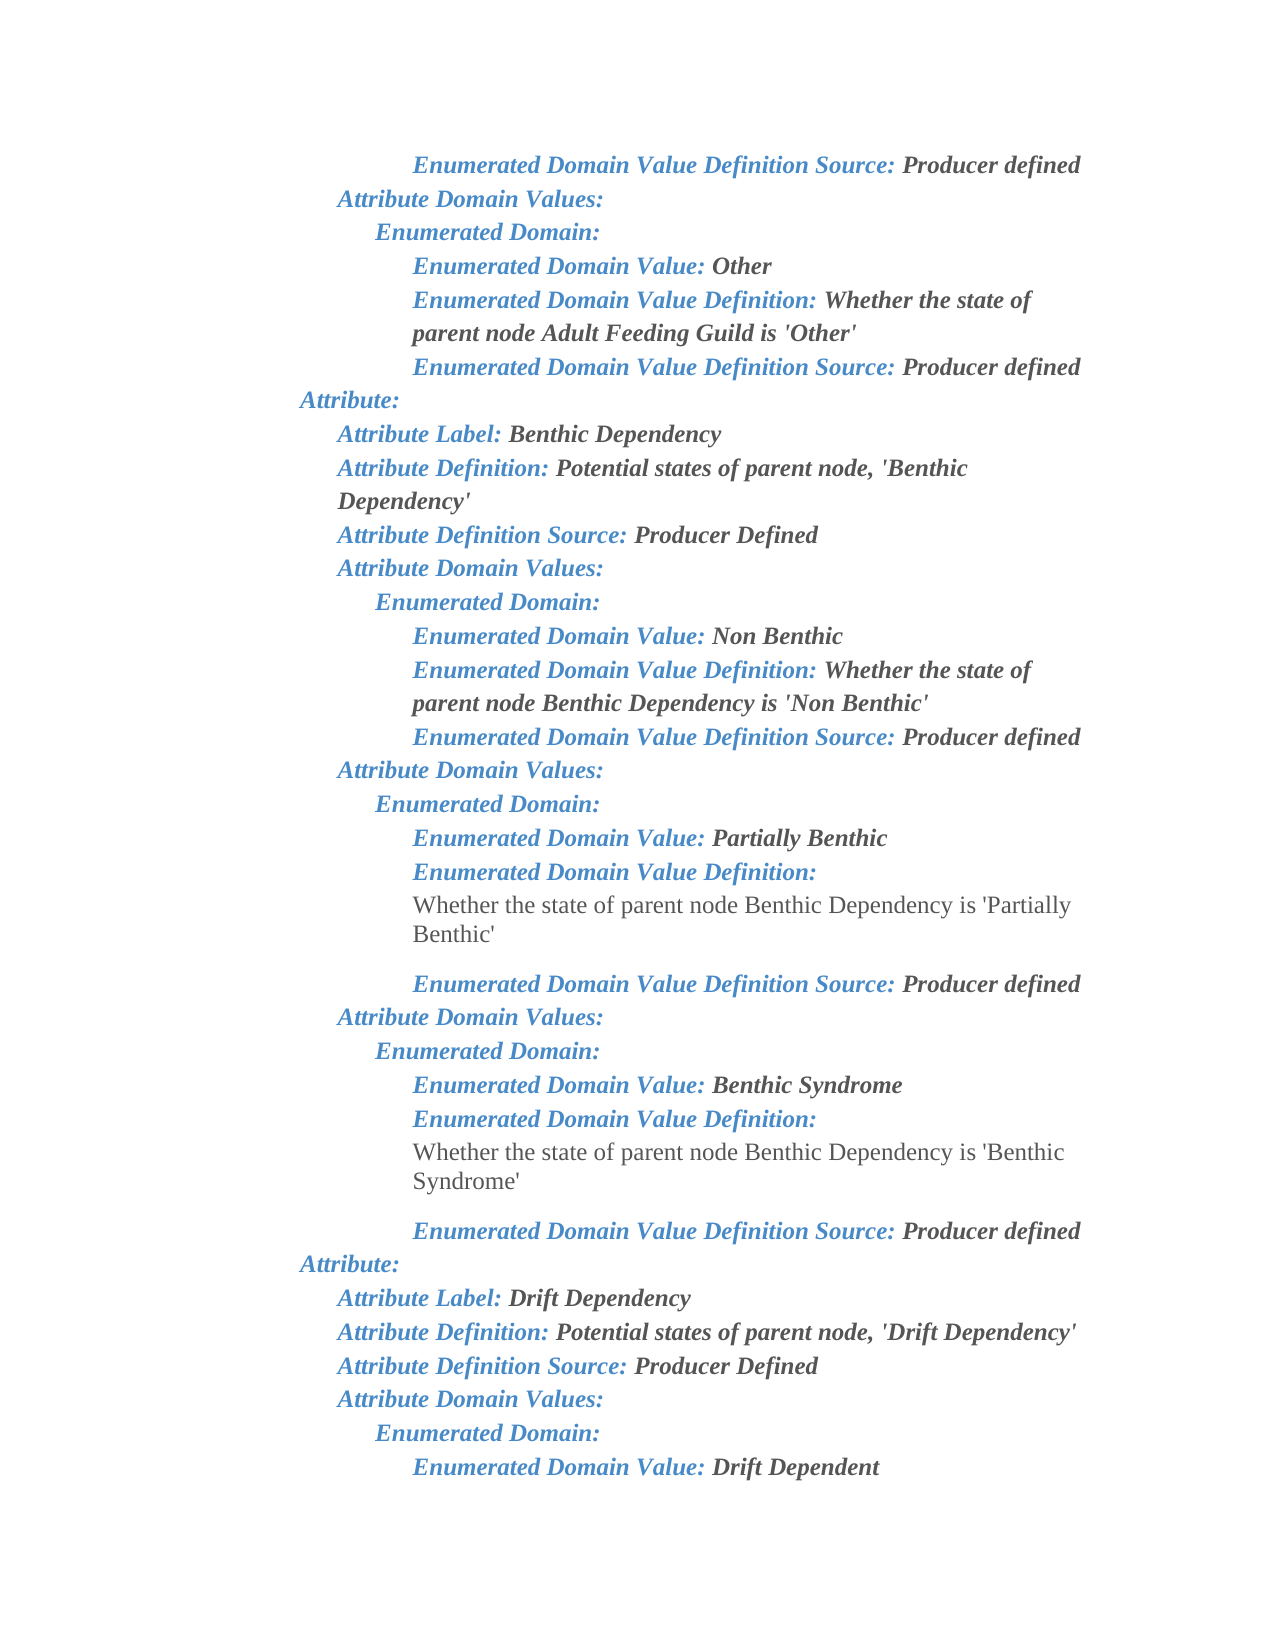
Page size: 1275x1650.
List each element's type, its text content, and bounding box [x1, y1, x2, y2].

text Enumerated Domain: [375, 789, 1087, 818]
text Enumerated Domain: [375, 587, 1087, 616]
text Enumerated Domain Value Definition Source: Producer defined [412, 150, 1087, 179]
text Enumerated Domain Value: Partially Benthic [412, 823, 1087, 852]
text Enumerated Domain Value: Other [412, 251, 1087, 280]
text Attribute Label: Benthic Dependency [337, 419, 1087, 448]
text Enumerated Domain: [375, 1418, 1087, 1447]
text Enumerated Domain Value Definition: Whether the state of parent node Adult Feeding Guild is 'Other' [412, 285, 1087, 347]
text Attribute Definition: Potential states of parent node, 'Benthic Dependency' [337, 453, 1087, 515]
text Enumerated Domain Value: Drift Dependent [412, 1452, 1087, 1481]
text Attribute Domain Values: [337, 1384, 1087, 1413]
text Attribute Domain Values: [337, 755, 1087, 784]
text Attribute Domain Values: [337, 184, 1087, 212]
text Enumerated Domain Value Definition: [412, 1104, 1087, 1132]
text Enumerated Domain: [375, 1036, 1087, 1065]
text Whether the state of parent node Benthic Dependency is 'Benthic Syndrome' [412, 1137, 1087, 1195]
text Attribute Domain Values: [337, 553, 1087, 582]
text Attribute: [300, 386, 1087, 414]
text Enumerated Domain Value Definition: [412, 857, 1087, 885]
text Attribute Label: Drift Dependency [337, 1283, 1087, 1312]
text Enumerated Domain Value Definition Source: Producer defined [412, 1216, 1087, 1244]
text Enumerated Domain Value: Non Benthic [412, 621, 1087, 650]
text Attribute Definition Source: Producer Defined [337, 1351, 1087, 1379]
text Enumerated Domain Value Definition: Whether the state of parent node Benthic Dependency is 'Non Benthic' [412, 655, 1087, 717]
text Enumerated Domain Value Definition Source: Producer defined [412, 969, 1087, 997]
text Enumerated Domain: [375, 217, 1087, 246]
text Attribute Domain Values: [337, 1002, 1087, 1031]
text Enumerated Domain Value Definition Source: Producer defined [412, 352, 1087, 381]
text Attribute Definition: Potential states of parent node, 'Drift Dependency' [337, 1317, 1087, 1346]
text Whether the state of parent node Benthic Dependency is 'Partially Benthic' [412, 890, 1087, 948]
text Attribute Definition Source: Producer Defined [337, 520, 1087, 548]
text Enumerated Domain Value Definition Source: Producer defined [412, 722, 1087, 750]
text Enumerated Domain Value: Benthic Syndrome [412, 1070, 1087, 1099]
text Attribute: [300, 1249, 1087, 1278]
